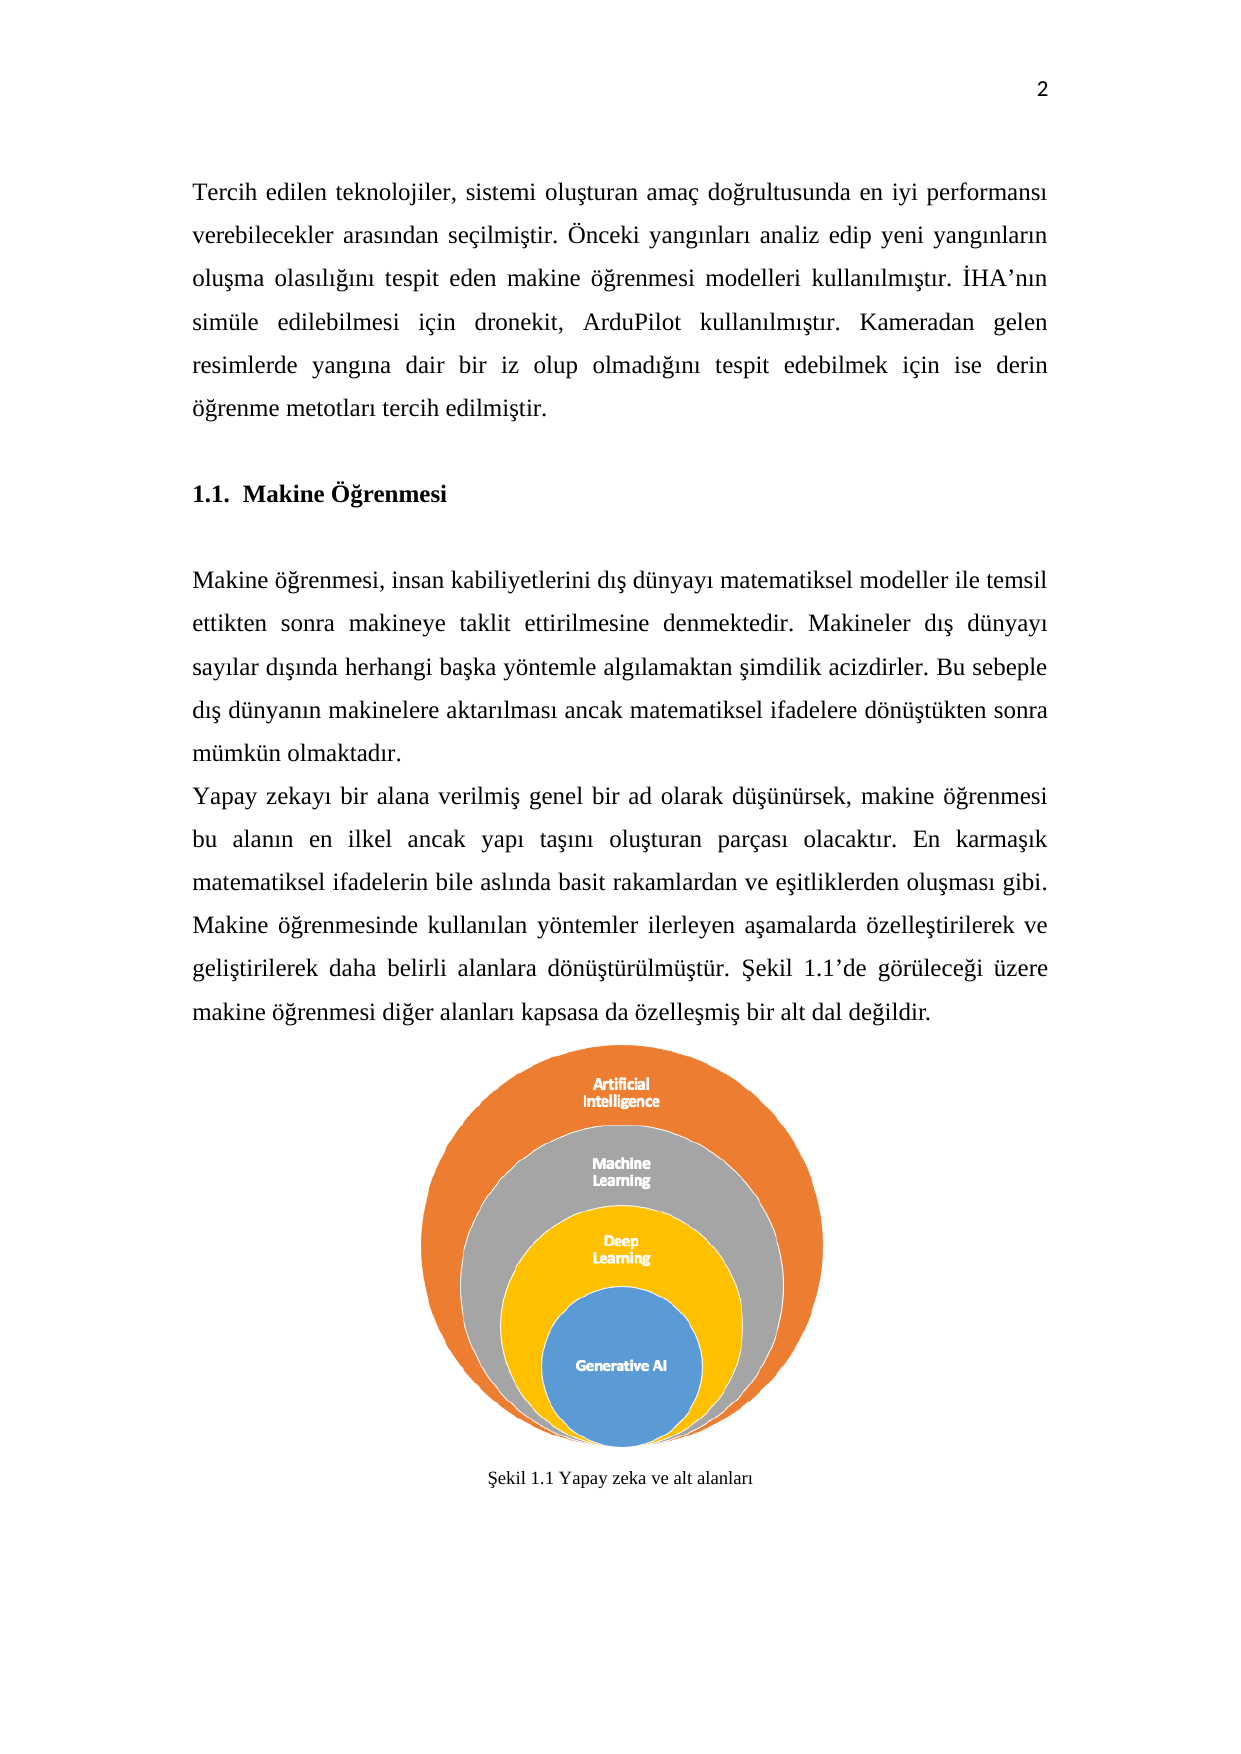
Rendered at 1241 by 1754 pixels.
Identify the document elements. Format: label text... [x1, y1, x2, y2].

text Makine öğrenmesi, insan kabiliyetlerini dış dünyayı matematiksel modeller ile temsil ettikten sonra makineye taklit ettirilmesine denmektedir. Makineler dış dünyayı sayılar dışında herhangi başka yöntemle algılamaktan şimdilik acizdirler. Bu sebeple dış dünyanın makinelere aktarılması ancak matematiksel ifadelere dönüştükten sonra mümkün olmaktadır. [192, 565, 1048, 767]
text Yapay zekayı bir alana verilmiş genel bir ad olarak düşünürsek, makine öğrenmesi bu alanın en ilkel ancak yapı taşını oluşturan parçası olacaktır. En karmaşık matematiksel ifadelerin bile aslında basit rakamlardan ve eşitliklerden oluşması gibi. Makine öğrenmesinde kullanılan yöntemler ilerleyen aşamalarda özelleştirilerek ve geliştirilerek daha belirli alanlara dönüştürülmüştür. Şekil 1.1’de görüleceği üzere makine öğrenmesi diğer alanları kapsasa da özelleşmiş bir alt dal değildir. [192, 781, 1048, 1025]
text Tercih edilen teknolojiler, sistemi oluşturan amaç doğrultusunda en iyi performansı verebilecekler arasından seçilmiştir. Önceki yangınları analiz edip yeni yangınların oluşma olasılığını tespit eden makine öğrenmesi modelleri kullanılmıştır. İHA’nın simüle edilebilmesi için dronekit, ArduPilot kullanılmıştır. Kameradan gelen resimlerde yangına dair bir iz olup olmadığını tespit edebilmek için ise derin öğrenme metotları tercih edilmiştir. [192, 177, 1048, 422]
list Makine Öğrenmesi [192, 479, 1048, 508]
picture [412, 1039, 829, 1453]
